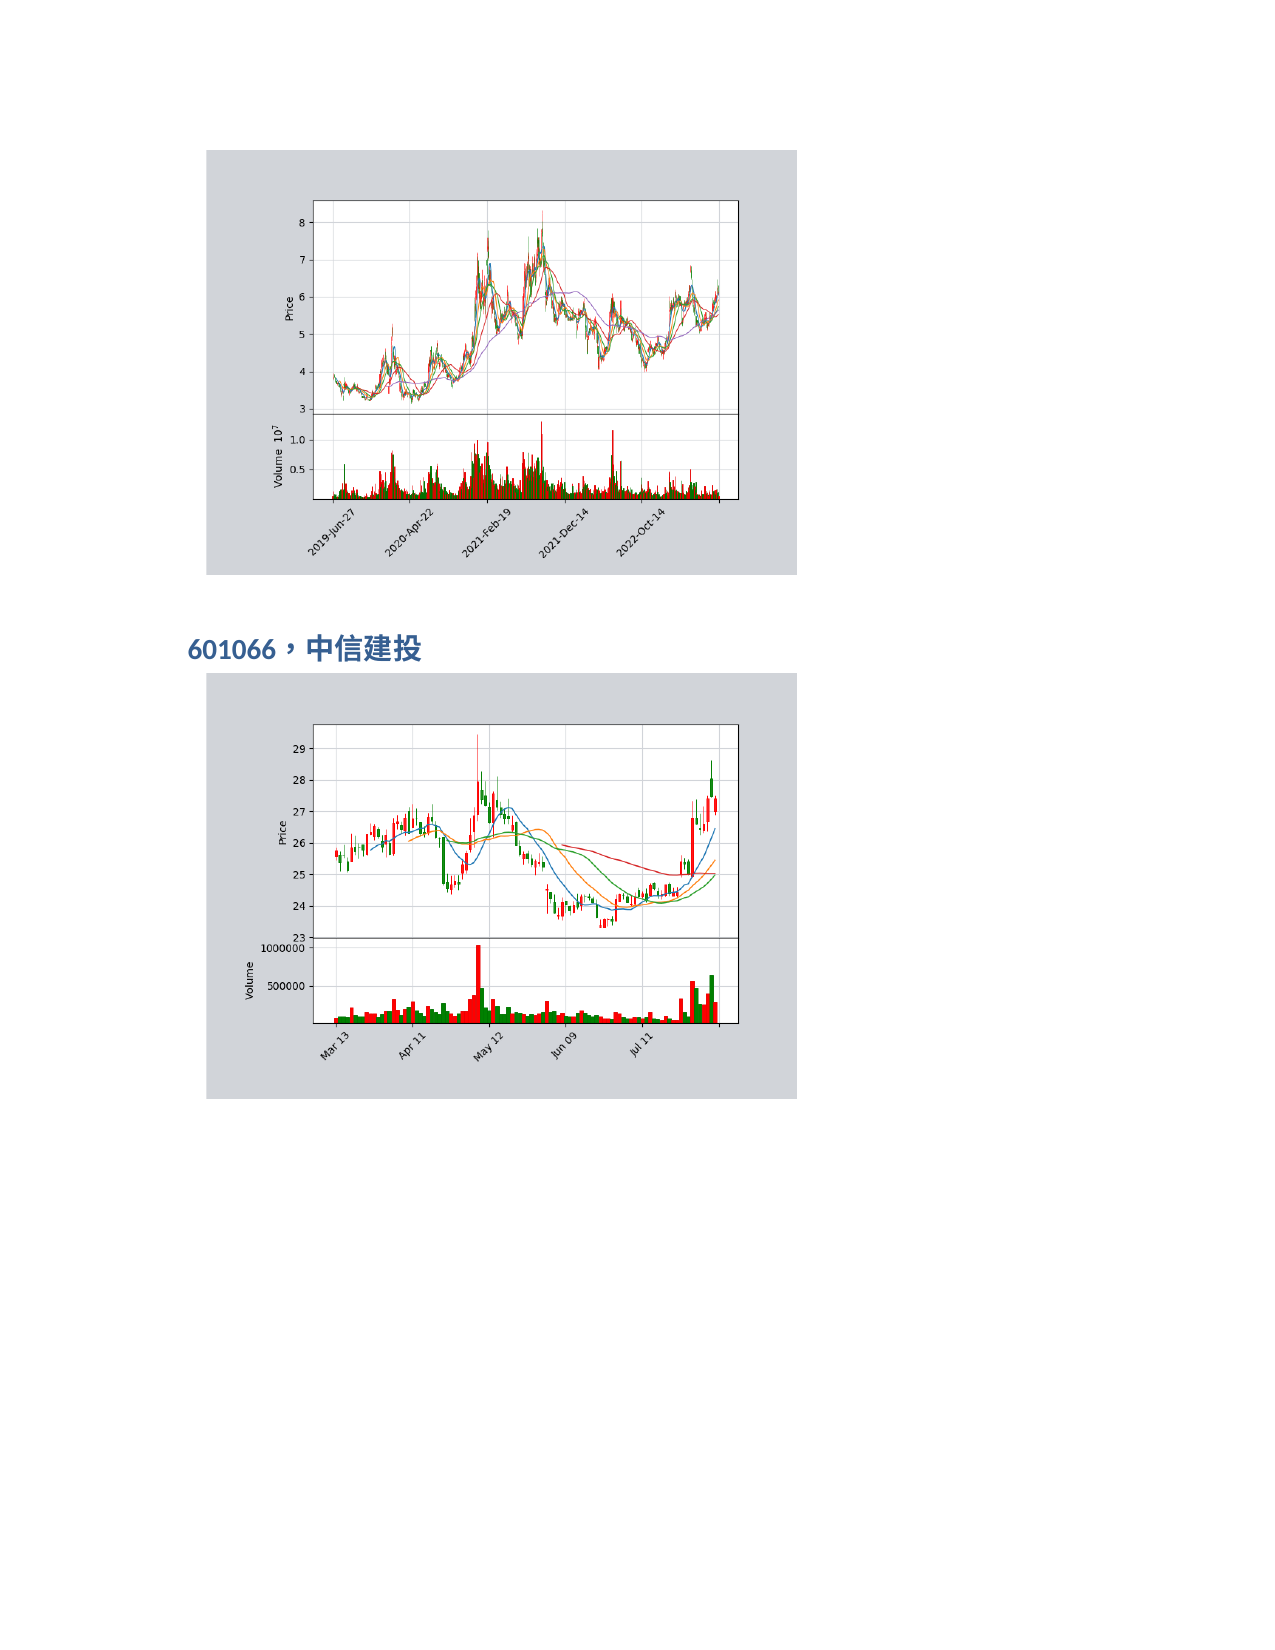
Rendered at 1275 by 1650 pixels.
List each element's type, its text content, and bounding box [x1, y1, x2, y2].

picture [206, 673, 797, 1099]
subtitle 601066，中信建投 [187, 628, 1087, 668]
picture [206, 150, 797, 575]
